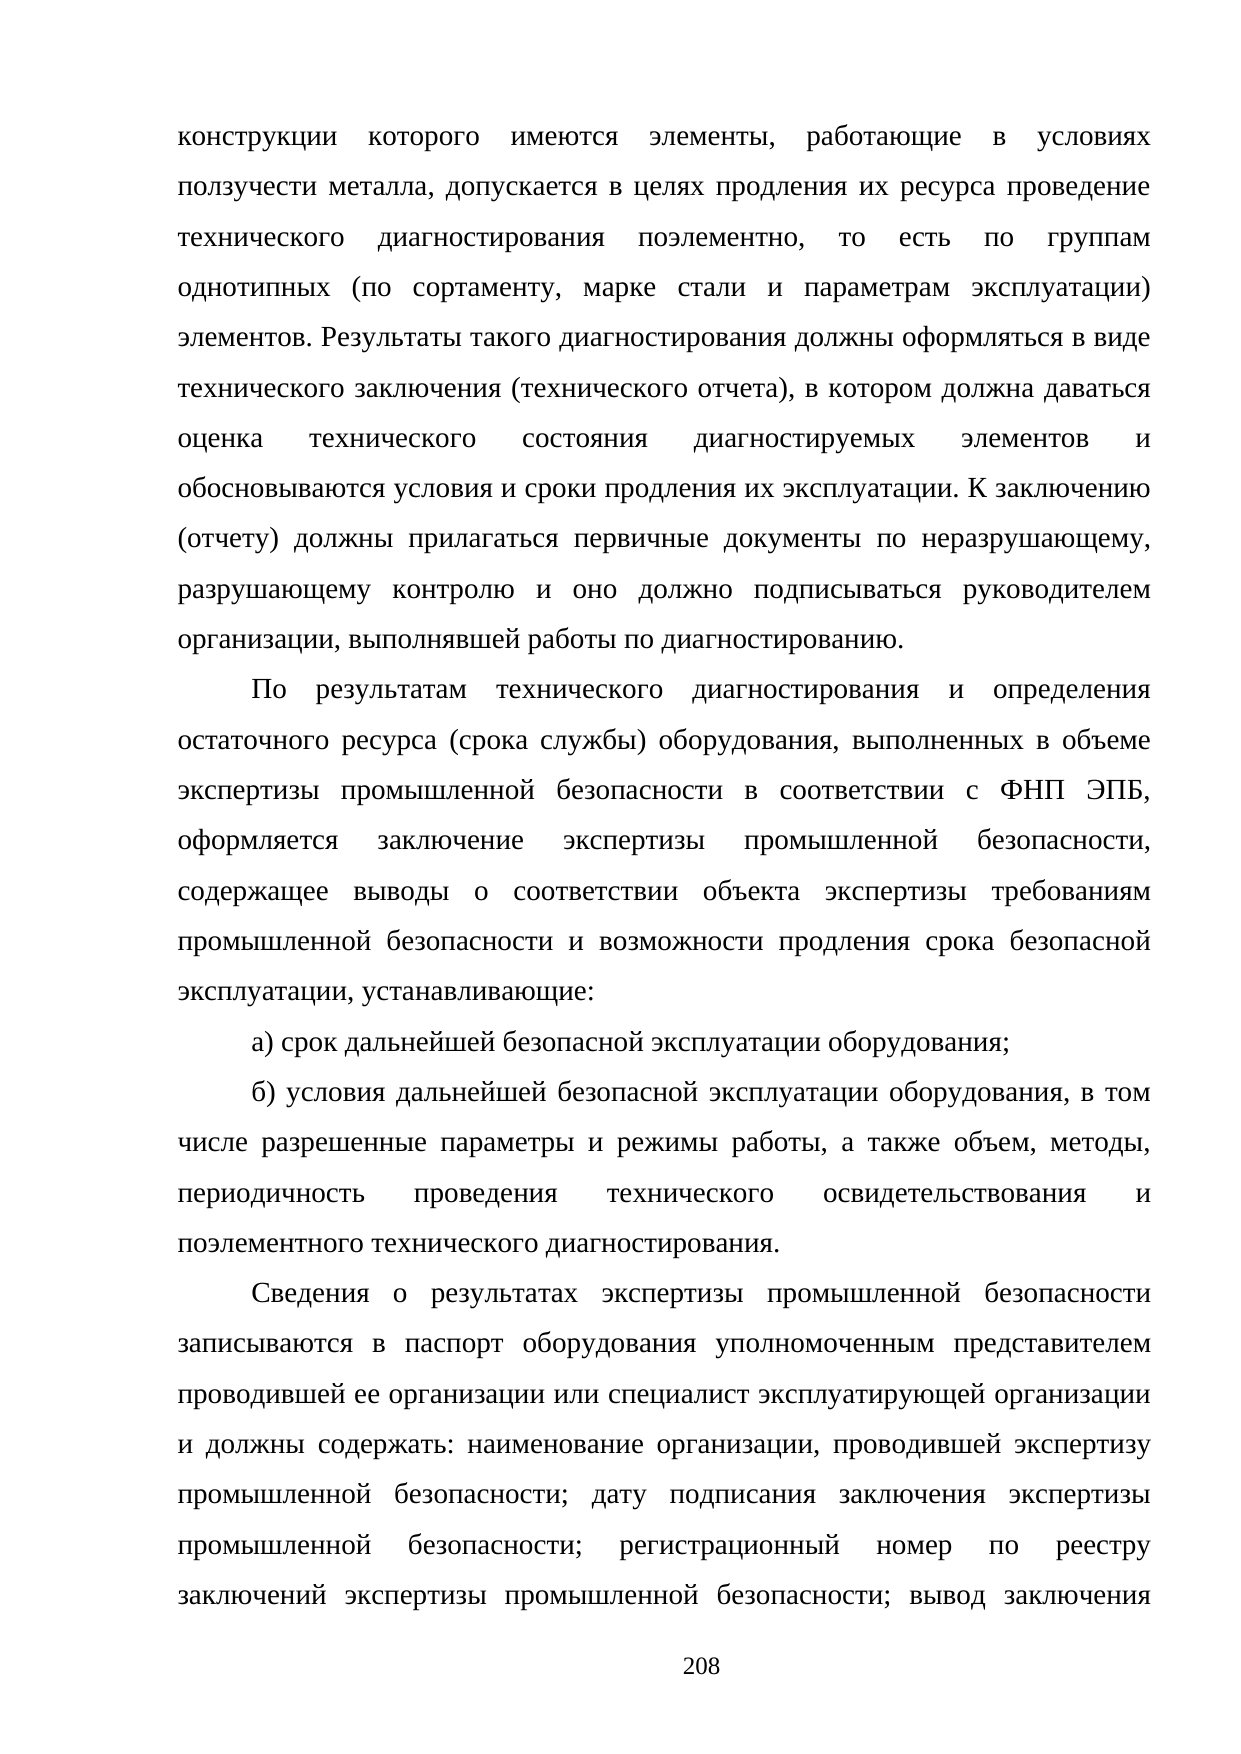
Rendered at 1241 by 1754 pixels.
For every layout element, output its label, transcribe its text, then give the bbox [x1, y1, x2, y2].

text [177, 118, 1152, 655]
text б) условия дальнейшей безопасной эксплуатации оборудования, в том числе разрешенные параметры и режимы работы, а также объем, методы, периодичность проведения технического освидетельствования и поэлементного технического диагностирования. [177, 1074, 1152, 1258]
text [177, 1275, 1152, 1611]
text По результатам технического диагностирования и определения остаточного ресурса (срока службы) оборудования, выполненных в объеме экспертизы промышленной безопасности в соответствии с ФНП ЭПБ, оформляется заключение экспертизы промышленной безопасности, содержащее выводы о соответствии объекта экспертизы требованиям промышленной безопасности и возможности продления срока безопасной эксплуатации, устанавливающие: [177, 672, 1152, 1007]
text а) срок дальнейшей безопасной эксплуатации оборудования; [177, 1024, 1152, 1057]
